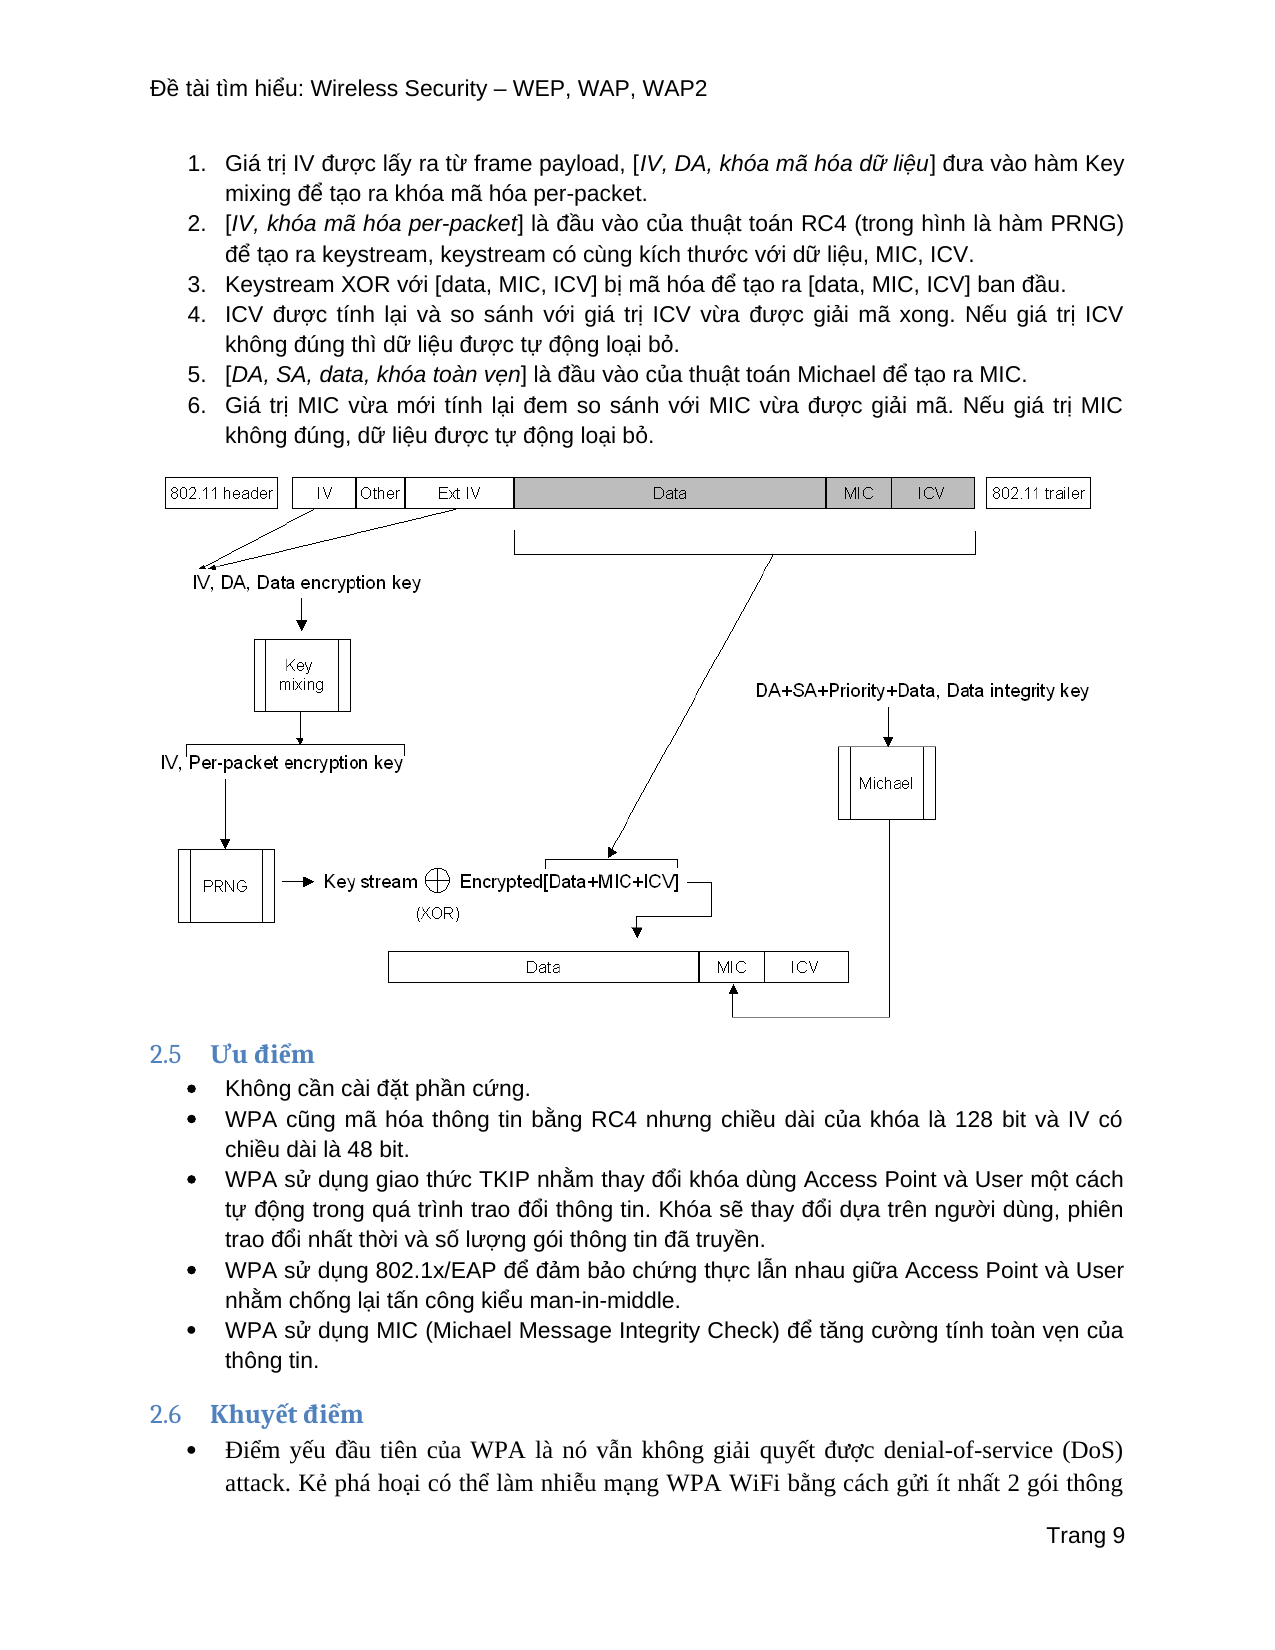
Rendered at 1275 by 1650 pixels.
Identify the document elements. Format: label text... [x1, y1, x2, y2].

list WPA sử dụng giao thức TKIP nhằm thay đổi khóa dùng Access Point và User một cách tự động trong quá trình trao đổi thông tin. Khóa sẽ thay đổi dựa trên người dùng, phiên trao đổi nhất thời và số lượng gói thông tin đã truyền. [187, 1166, 1125, 1253]
list WPA sử dụng MIC (Michael Message Integrity Check) để tăng cường tính toàn vẹn của thông tin. [187, 1317, 1125, 1374]
list WPA sử dụng 802.1x/EAP để đảm bảo chứng thực lẫn nhau giữa Access Point và User nhằm chống lại tấn công kiểu man-in-middle. [187, 1257, 1125, 1313]
list WPA cũng mã hóa thông tin bằng RC4 nhưng chiều dài của khóa là 128 bit và IV có chiều dài là 48 bit. [187, 1106, 1125, 1162]
list Giá trị MIC vừa mới tính lại đem so sánh với MIC vừa được giải mã. Nếu giá trị MIC không đúng, dữ liệu được tự động loại bỏ. [187, 392, 1125, 448]
list ICV được tính lại và so sánh với giá trị ICV vừa được giải mã xong. Nếu giá trị ICV không đúng thì dữ liệu được tự động loại bỏ. [187, 301, 1125, 358]
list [187, 1435, 1125, 1497]
list Giá trị IV được lấy ra từ frame payload, [IV, DA, khóa mã hóa dữ liệu] đưa vào hàm Key mixing để tạo ra khóa mã hóa per-packet. [187, 150, 1125, 207]
list [IV, khóa mã hóa per-packet] là đầu vào của thuật toán RC4 (trong hình là hàm PRNG) để tạo ra keystream, keystream có cùng kích thước với dữ liệu, MIC, ICV. [187, 210, 1125, 267]
list [DA, SA, data, khóa toàn vẹn] là đầu vào của thuật toán Michael để tạo ra MIC. [187, 361, 1125, 388]
list Keystream XOR với [data, MIC, ICV] bị mã hóa để tạo ra [data, MIC, ICV] ban đầu. [187, 271, 1125, 297]
list Không cần cài đặt phần cứng. [187, 1075, 1125, 1102]
picture [150, 477, 1105, 1018]
subtitle Khuyết điểm [150, 1398, 1125, 1430]
subtitle Ưu điểm [150, 1038, 1125, 1071]
